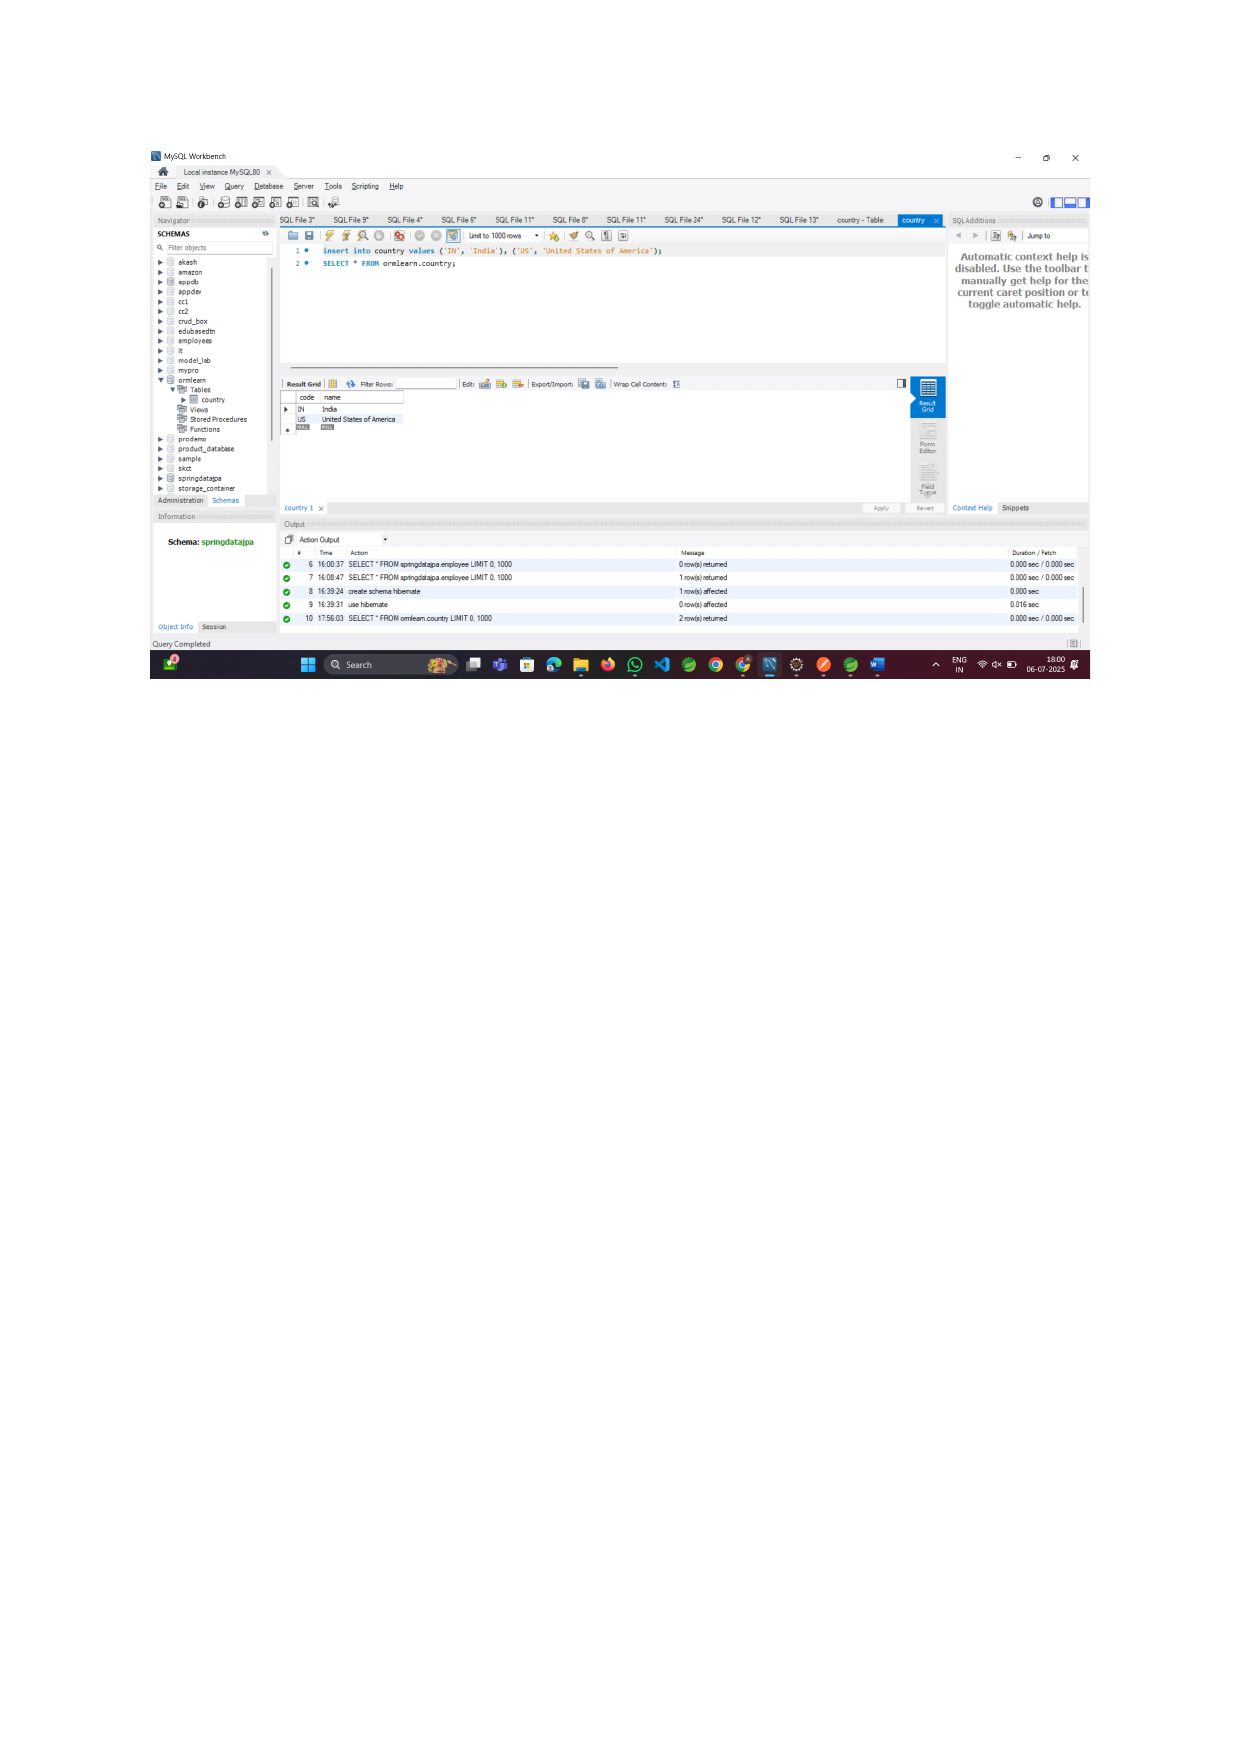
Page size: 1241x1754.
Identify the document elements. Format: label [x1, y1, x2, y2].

picture [150, 150, 1091, 679]
